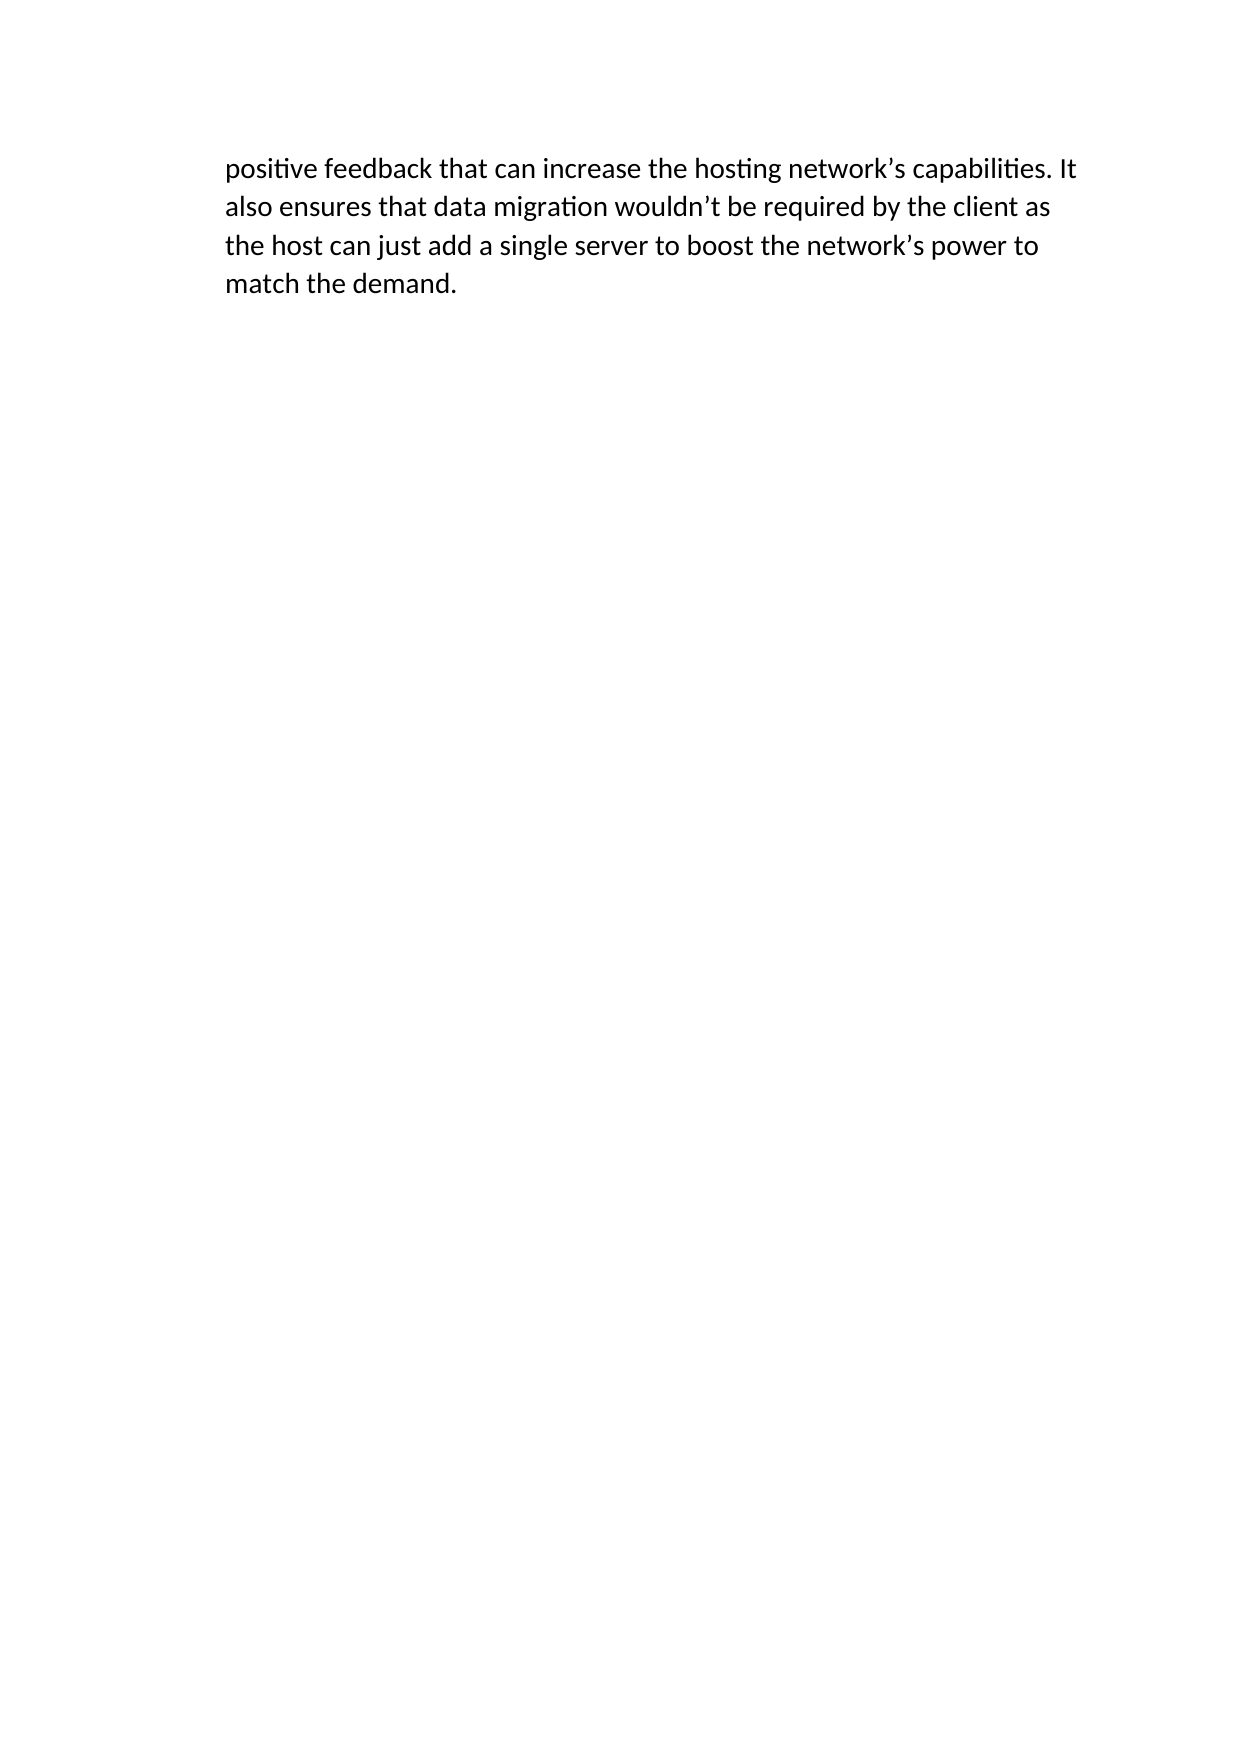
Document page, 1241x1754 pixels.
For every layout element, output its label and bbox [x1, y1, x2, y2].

list [187, 150, 1090, 301]
